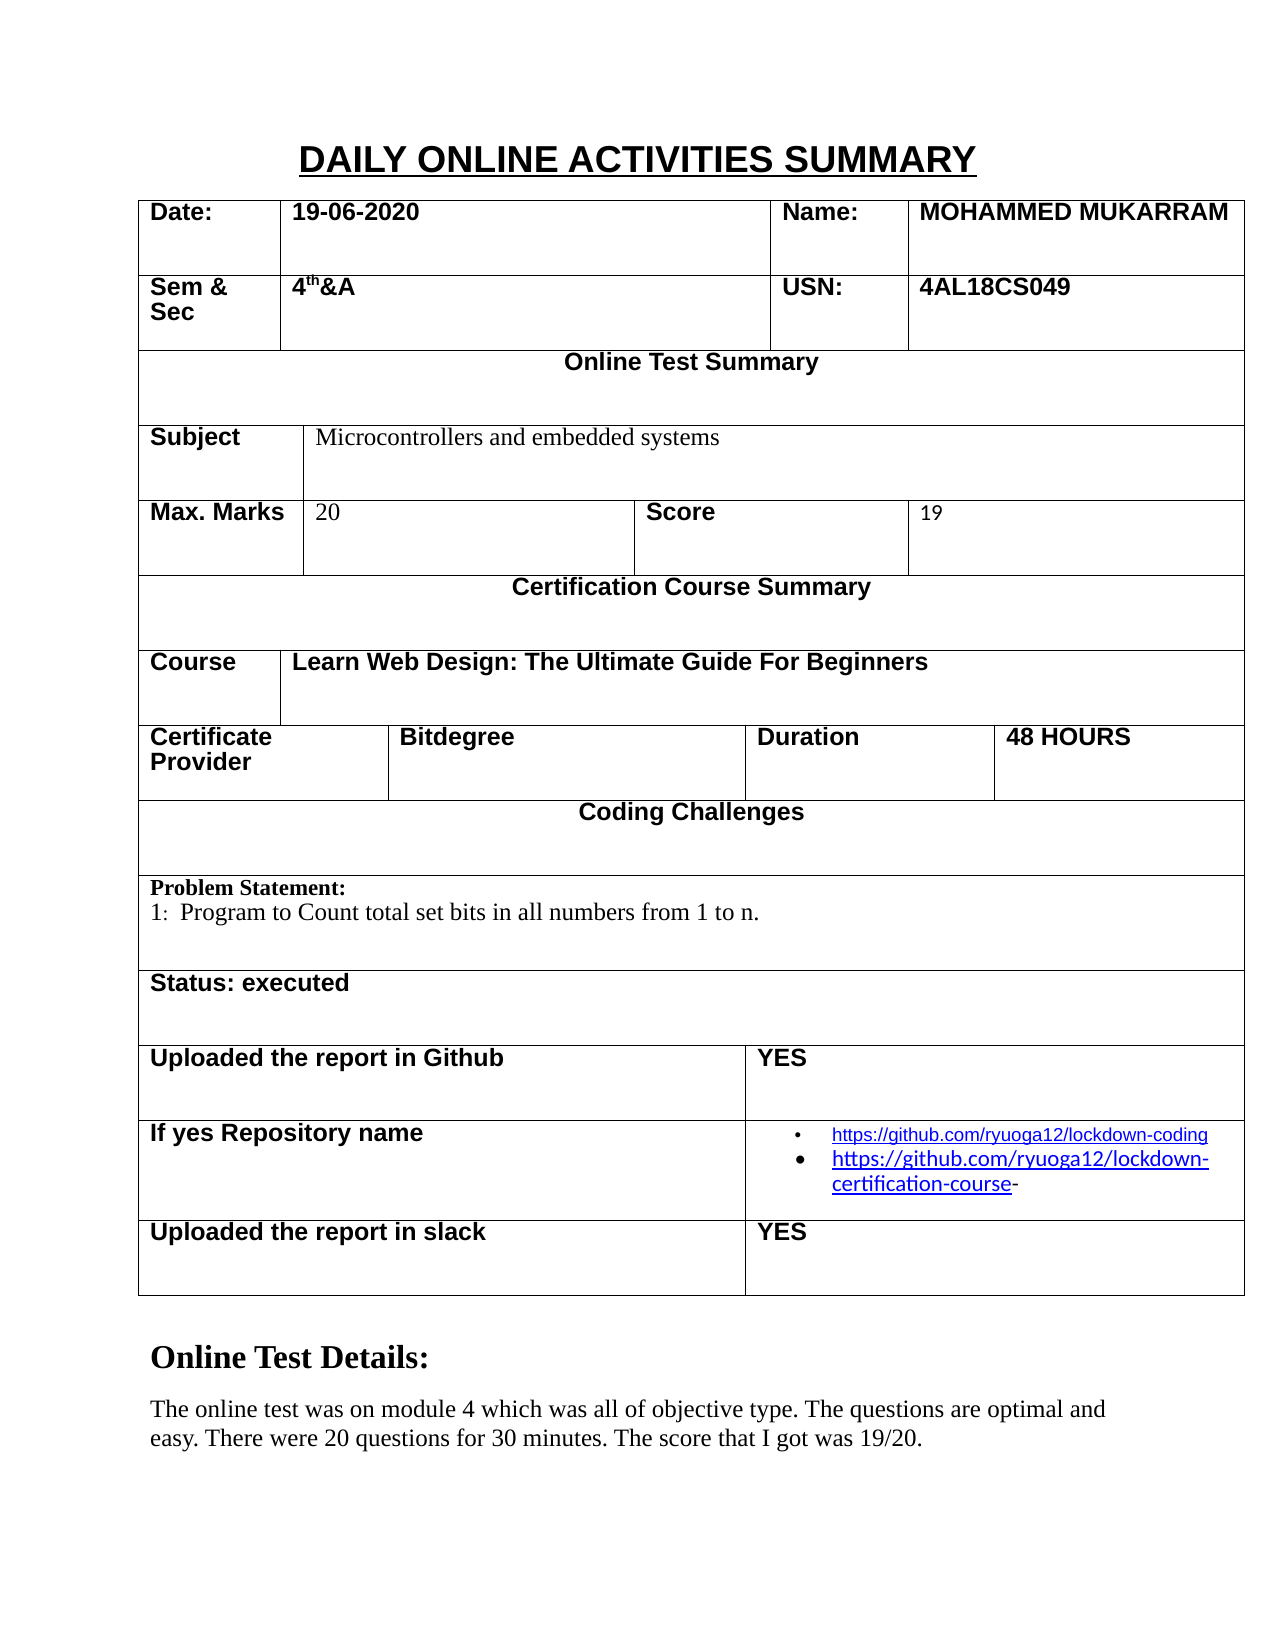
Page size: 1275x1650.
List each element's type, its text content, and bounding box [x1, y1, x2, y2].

table_cell Online Test Summary [139, 351, 1244, 424]
table_cell Uploaded the report in slack [139, 1221, 745, 1295]
table_cell Certification Course Summary [139, 576, 1244, 649]
text Online Test Details: [150, 1345, 1125, 1374]
table_cell Sem & Sec [139, 276, 280, 349]
text DAILY ONLINE ACTIVITIES SUMMARY [150, 150, 1125, 179]
table_cell https://github.com/ryuoga12/lockdown-coding https://github.com/ryuoga12/lockdown-certification-course- [746, 1121, 1244, 1220]
table_cell 48 HOURS [995, 726, 1244, 799]
table_cell 19 [909, 501, 1244, 574]
table_cell Subject [139, 426, 303, 499]
table_cell Certificate Provider [139, 726, 388, 799]
table_cell USN: [771, 276, 908, 349]
table_cell Status: executed [139, 971, 1244, 1045]
text The online test was on module 4 which was all of objective type. The questions are optimal and easy. There were 20 questions for 30 minutes. The score that I got was 19/20. [150, 1395, 1125, 1452]
table_cell Problem Statement: 1: Program to Count total set bits in all numbers from 1 to n. [139, 876, 1244, 970]
table_cell Uploaded the report in Github [139, 1046, 745, 1120]
table_cell Duration [746, 726, 994, 799]
table_cell 20 [304, 501, 634, 574]
table_cell Microcontrollers and embedded systems [304, 426, 1244, 499]
table_cell 4AL18CS049 [909, 276, 1244, 349]
table_cell Coding Challenges [139, 801, 1244, 874]
table_header Date: [139, 201, 280, 274]
table_header Name: [771, 201, 908, 274]
table_cell YES [746, 1221, 1244, 1295]
table_cell YES [746, 1046, 1244, 1120]
table_cell Course [139, 651, 280, 724]
table_header 19-06-2020 [281, 201, 770, 274]
table_cell If yes Repository name [139, 1121, 745, 1220]
table_cell 4th&A [281, 276, 770, 349]
table_cell Max. Marks [139, 501, 303, 574]
table_cell Score [635, 501, 908, 574]
table_cell Bitdegree [389, 726, 745, 799]
table_cell Learn Web Design: The Ultimate Guide For Beginners [281, 651, 1244, 724]
table_header MOHAMMED MUKARRAM [909, 201, 1244, 274]
